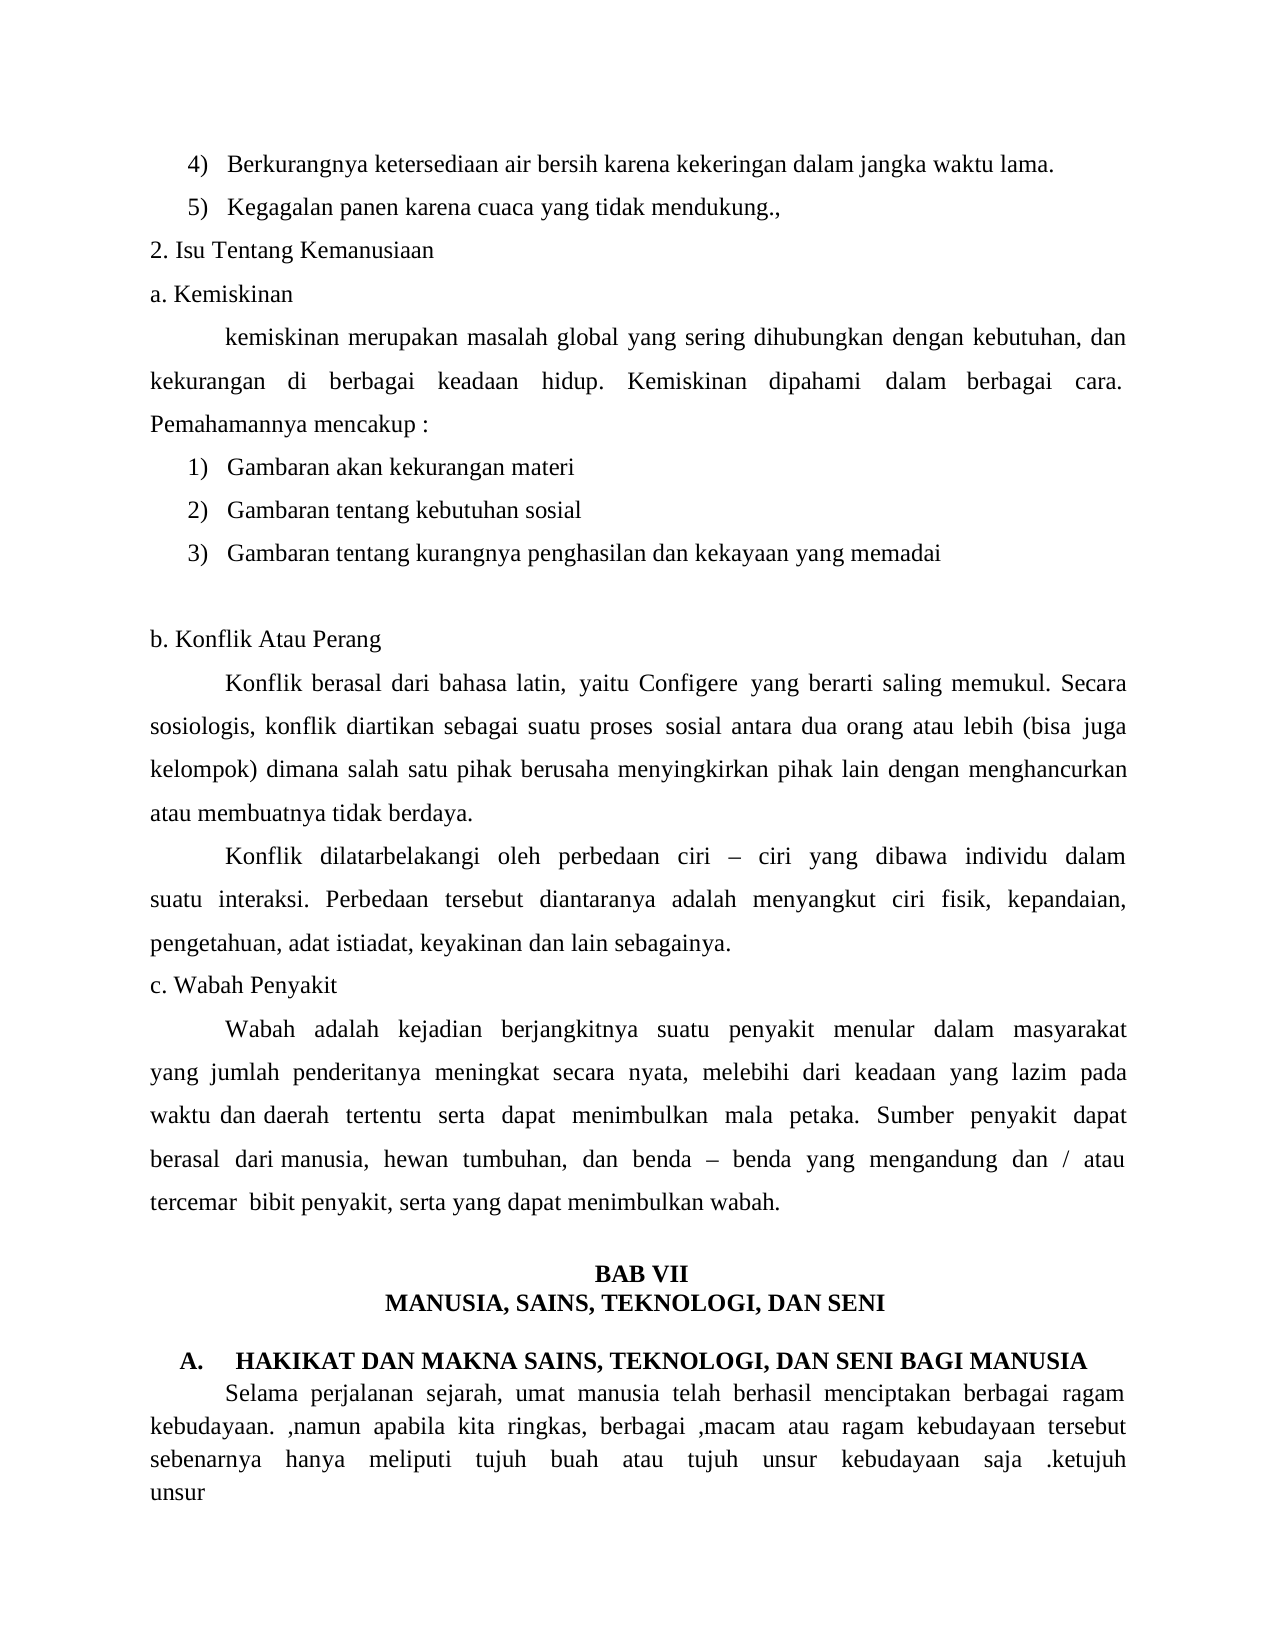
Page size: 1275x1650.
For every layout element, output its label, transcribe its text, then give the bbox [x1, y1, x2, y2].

text Wabah adalah kejadian berjangkitnya suatu penyakit menular dalam masyarakat yang jumlah penderitanya meningkat secara nyata, melebihi dari keadaan yang lazim pada waktu dan daerah tertentu serta dapat menimbulkan mala petaka. Sumber penyakit dapat berasal dari manusia, hewan tumbuhan, dan benda – benda yang mengandung dan / atau tercemar bibit penyakit, serta yang dapat menimbulkan wabah. [150, 1014, 1127, 1216]
text 1) Gambaran akan kekurangan materi [187, 452, 1139, 481]
text 5) Kegagalan panen karena cuaca yang tidak mendukung., [187, 192, 1139, 221]
text Selama perjalanan sejarah, umat manusia telah berhasil menciptakan berbagai ragam kebudayaan. ,namun apabila kita ringkas, berbagai ,macam atau ragam kebudayaan tersebut sebenarnya hanya meliputi tujuh buah atau tujuh unsur kebudayaan saja .ketujuh unsur [150, 1378, 1127, 1506]
text c. Wabah Penyakit [150, 971, 1139, 999]
text Konflik berasal dari bahasa latin, yaitu Configere yang berarti saling memukul. Secara sosiologis, konflik diartikan sebagai suatu proses sosial antara dua orang atau lebih (bisa juga kelompok) dimana salah satu pihak berusaha menyingkirkan pihak lain dengan menghancurkan atau membuatnya tidak berdaya. [150, 668, 1127, 826]
text Konflik dilatarbelakangi oleh perbedaan ciri – ciri yang dibawa individu dalam suatu interaksi. Perbedaan tersebut diantaranya adalah menyangkut ciri fisik, kepandaian, pengetahuan, adat istiadat, keyakinan dan lain sebagainya. [150, 841, 1127, 957]
text 2) Gambaran tentang kebutuhan sosial [187, 495, 1139, 524]
text A. HAKIKAT DAN MAKNA SAINS, TEKNOLOGI, DAN SENI BAGI MANUSIA [179, 1346, 1139, 1374]
text kemiskinan merupakan masalah global yang sering dihubungkan dengan kebutuhan, dan kekurangan di berbagai keadaan hidup. Kemiskinan dipahami dalam berbagai cara. Pemahamannya mencakup : [150, 322, 1127, 438]
text BAB VII [592, 1259, 692, 1288]
text 3) Gambaran tentang kurangnya penghasilan dan kekayaan yang memadai [187, 538, 1139, 567]
text 2. Isu Tentang Kemanusiaan a. Kemiskinan [150, 236, 446, 308]
text MANUSIA, SAINS, TEKNOLOGI, DAN SENI [385, 1288, 1139, 1317]
text b. Konflik Atau Perang [150, 624, 1139, 653]
text 4) Berkurangnya ketersediaan air bersih karena kekeringan dalam jangka waktu lama. [187, 149, 1139, 178]
